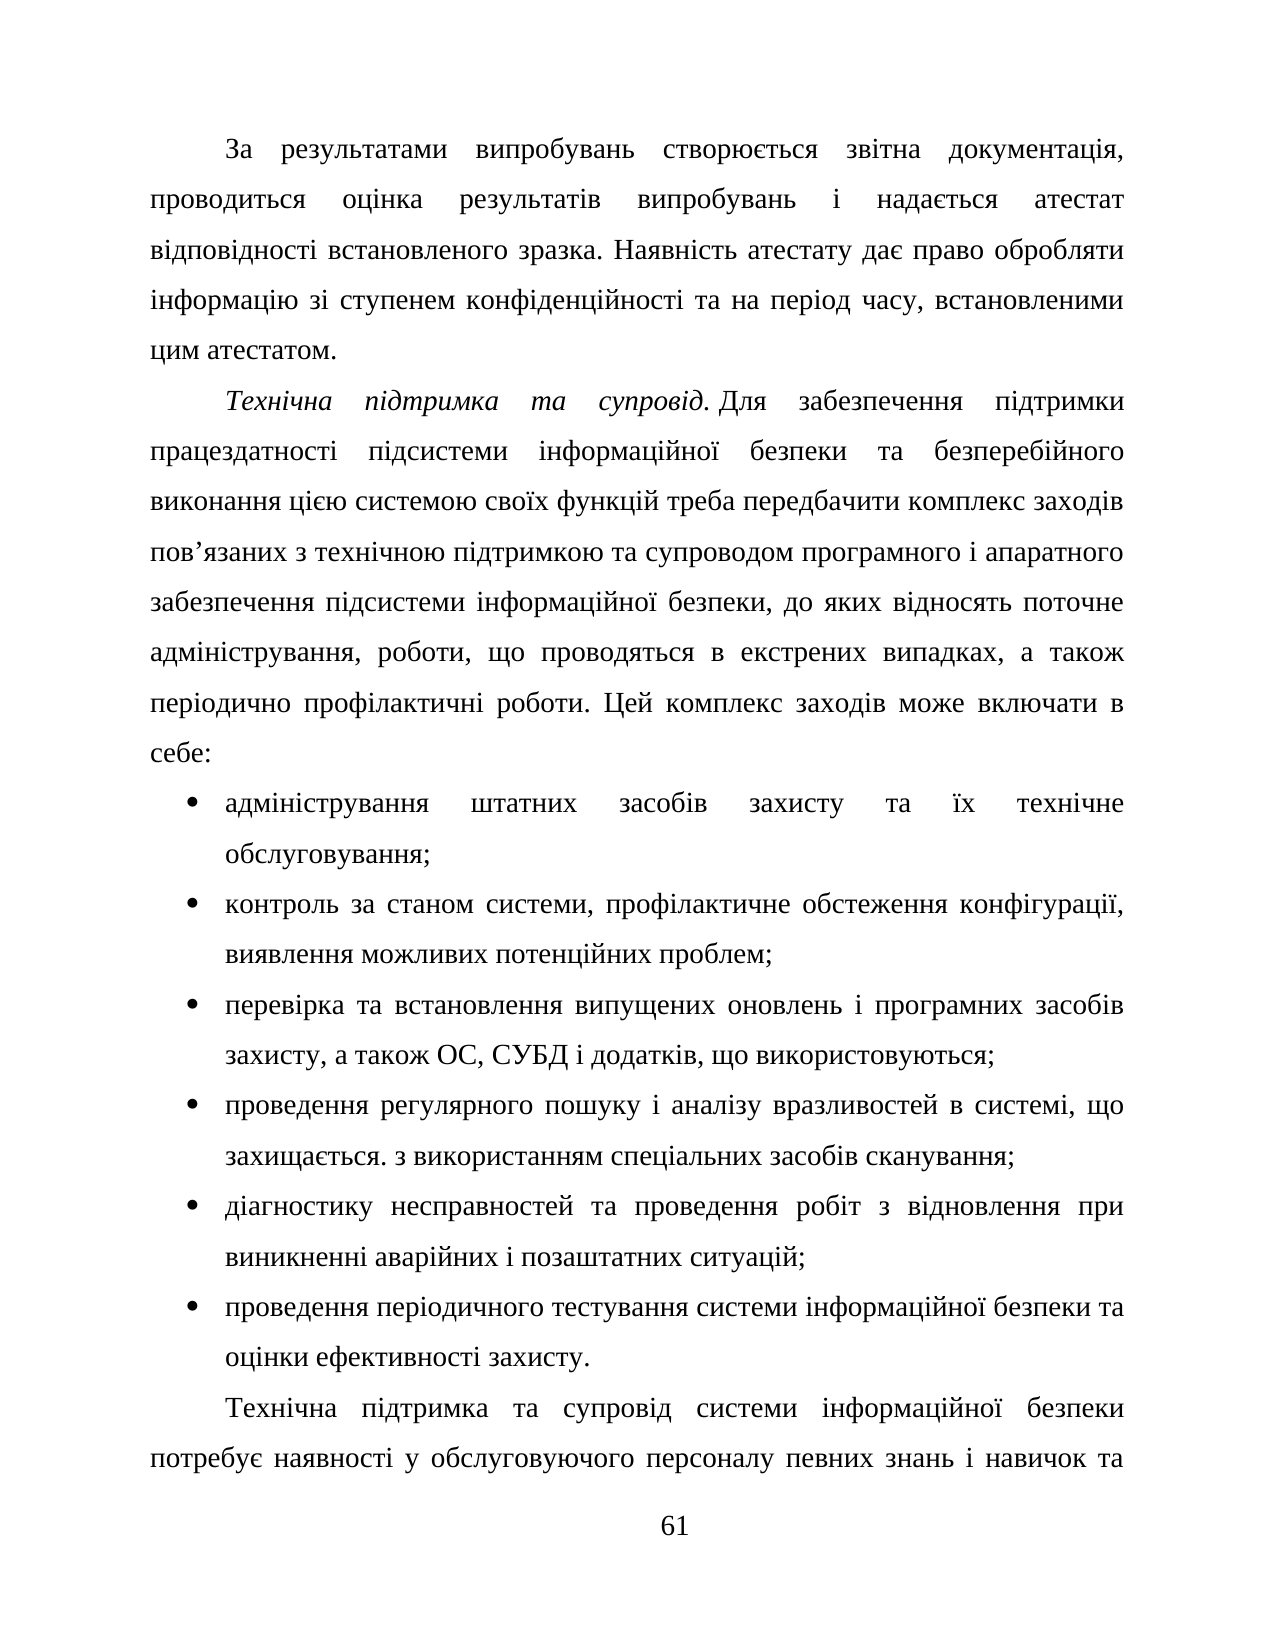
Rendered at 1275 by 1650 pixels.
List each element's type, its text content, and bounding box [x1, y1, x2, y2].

list діагностику несправностей та проведення робіт з відновлення при виникненні аварійних і позаштатних ситуацій; [187, 1188, 1125, 1272]
list перевірка та встановлення випущених оновлень і програмних засобів захисту, а також ОС, СУБД і додатків, що використовуються; [187, 987, 1125, 1071]
list адміністрування штатних засобів захисту та їх технічне обслуговування; [187, 785, 1125, 869]
list контроль за станом системи, профілактичне обстеження конфігурації, виявлення можливих потенційних проблем; [187, 886, 1125, 970]
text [150, 1390, 1125, 1473]
list проведення регулярного пошуку і аналізу вразливостей в системі, що захищається. з використанням спеціальних засобів сканування; [187, 1087, 1125, 1171]
list проведення періодичного тестування системи інформаційної безпеки та оцінки ефективності захисту. [187, 1289, 1125, 1373]
text За результатами випробувань створюється звітна документація, проводиться оцінка результатів випробувань і надається атестат відповідності встановленого зразка. Наявність атестату дає право обробляти інформацію зі ступенем конфіденційності та на період часу, встановленими цим атестатом. [150, 131, 1125, 366]
text Технічна підтримка та супровід. Для забезпечення підтримки працездатності підсистеми інформаційної безпеки та безперебійного виконання цією системою своїх функцій треба передбачити комплекс заходів пов’язаних з технічною підтримкою та супроводом програмного і апаратного забезпечення підсистеми інформаційної безпеки, до яких відносять поточне адміністрування, роботи, що проводяться в екстрених випадках, а також періодично профілактичні роботи. Цей комплекс заходів може включати в себе: [150, 383, 1125, 768]
